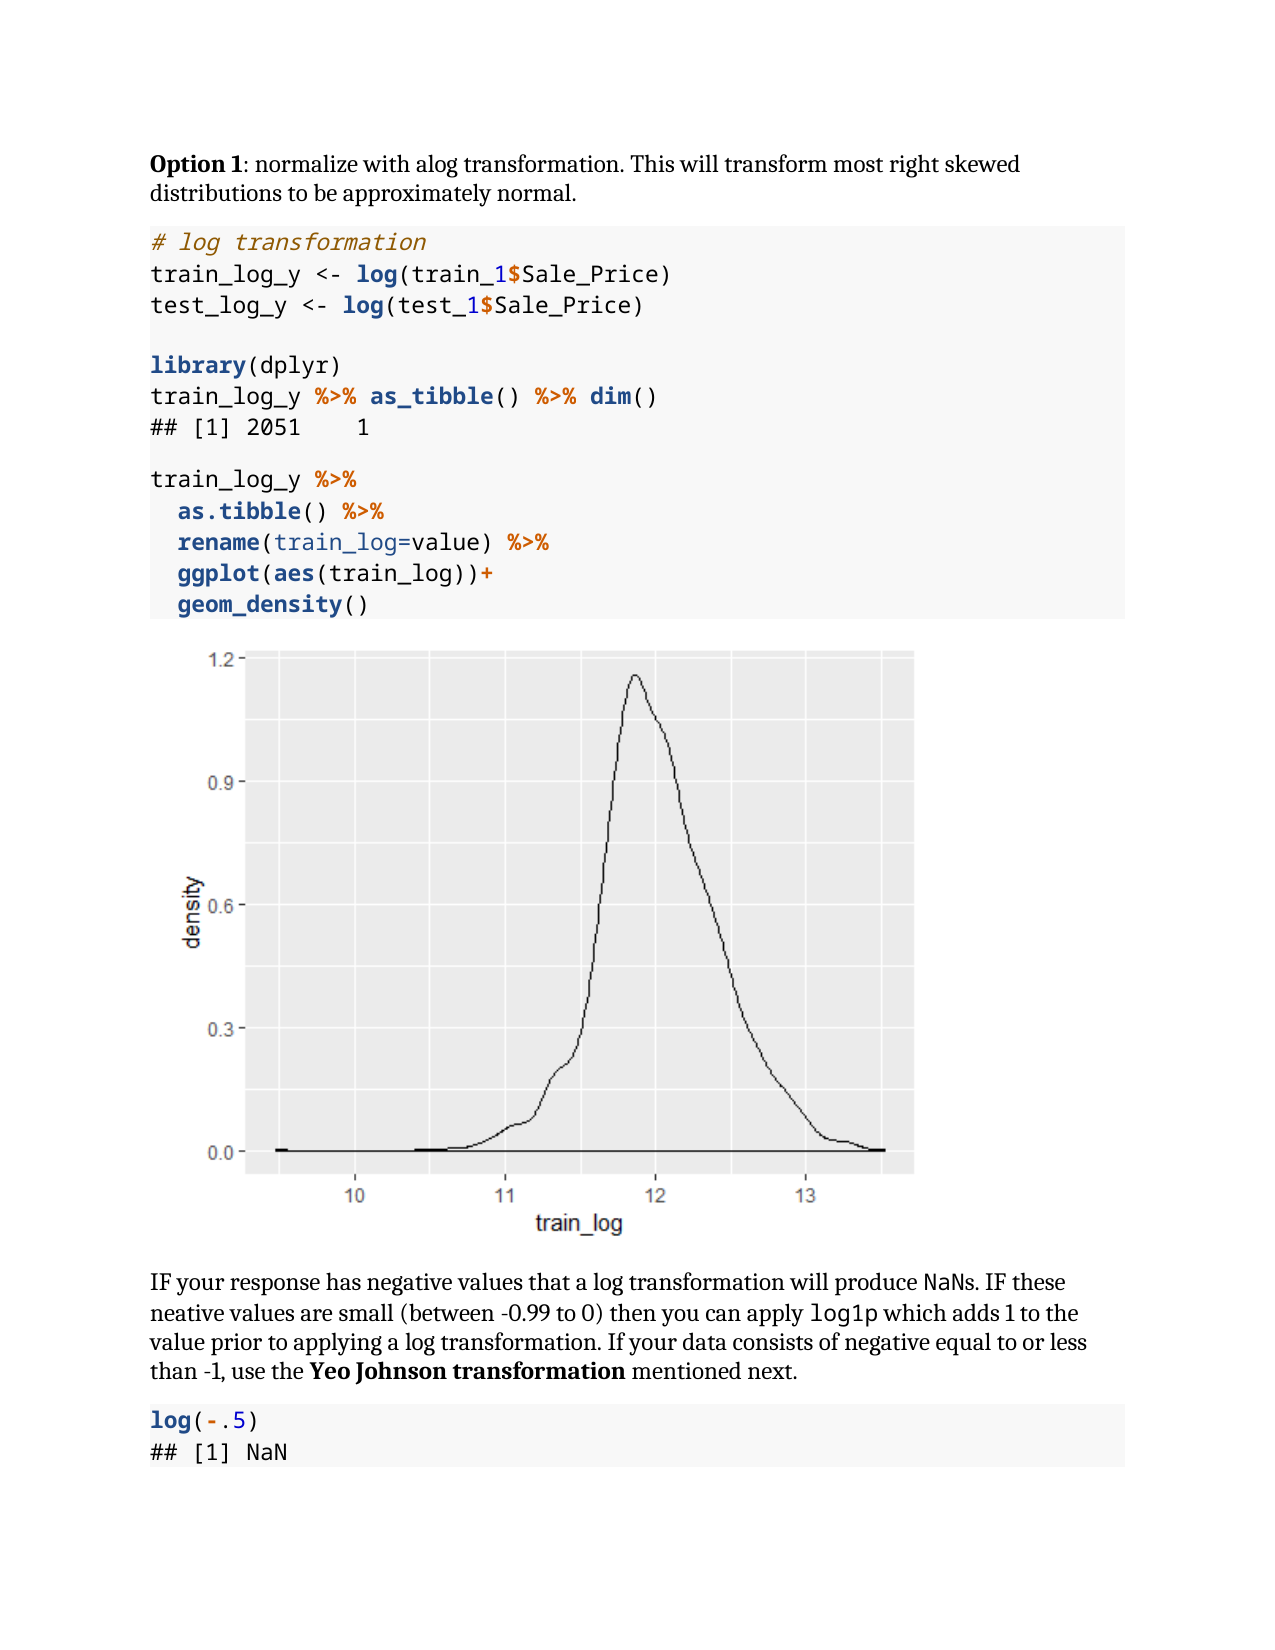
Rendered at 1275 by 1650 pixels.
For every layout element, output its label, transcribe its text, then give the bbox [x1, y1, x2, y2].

text Option 1: normalize with alog transformation. This will transform most right skewed distributions to be approximately normal. [150, 150, 1125, 207]
text # log transformation train_log_y <- log(train_1$Sale_Price) test_log_y <- log(test_1$Sale_Price) library(dplyr) train_log_y %>% as_tibble() %>% dim() ## [1] 2051 1 [150, 226, 1125, 442]
text log(-.5) ## [1] NaN log1p(-.5) ## [1] -0.6931472 [260, 1404, 1125, 1467]
picture [168, 640, 927, 1247]
text IF your response has negative values that a log transformation will produce NaNs. IF these neative values are small (between -0.99 to 0) then you can apply log1p which adds 1 to the value prior to applying a log transformation. If your data consists of negative equal to or less than -1, use the Yeo Johnson transformation mentioned next. [150, 1266, 1125, 1386]
text train_log_y %>% as.tibble() %>% rename(train_log=value) %>% ggplot(aes(train_log))+ geom_density() [150, 463, 1125, 619]
